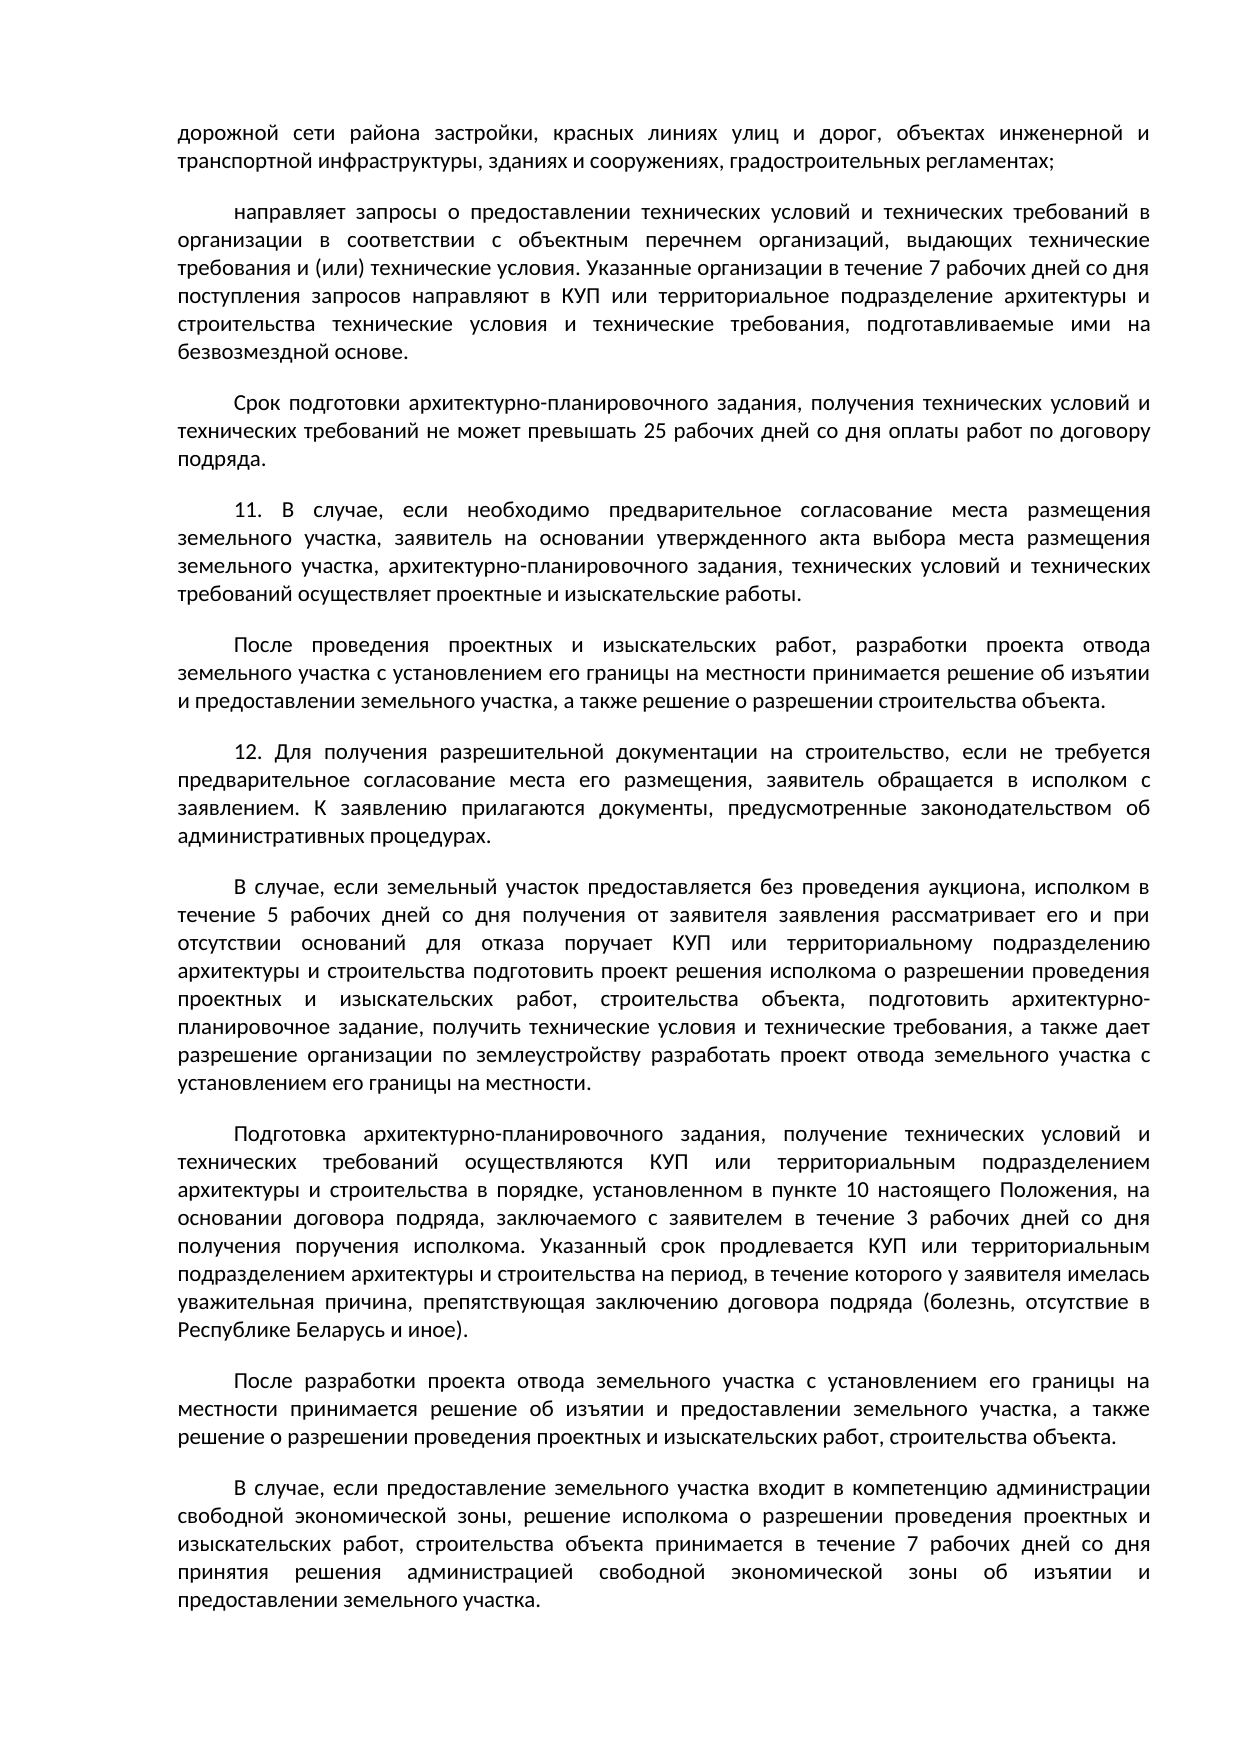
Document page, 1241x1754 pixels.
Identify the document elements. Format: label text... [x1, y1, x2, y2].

text 11. В случае, если необходимо предварительное согласование места размещения земельного участка, заявитель на основании утвержденного акта выбора места размещения земельного участка, архитектурно-планировочного задания, технических условий и технических требований осуществляет проектные и изыскательские работы. [177, 495, 1152, 607]
text 12. Для получения разрешительной документации на строительство, если не требуется предварительное согласование места его размещения, заявитель обращается в исполком с заявлением. К заявлению прилагаются документы, предусмотренные законодательством об административных процедурах. [177, 737, 1152, 849]
text Подготовка архитектурно-планировочного задания, получение технических условий и технических требований осуществляются КУП или территориальным подразделением архитектуры и строительства в порядке, установленном в пункте 10 настоящего Положения, на основании договора подряда, заключаемого с заявителем в течение 3 рабочих дней со дня получения поручения исполкома. Указанный срок продлевается КУП или территориальным подразделением архитектуры и строительства на период, в течение которого у заявителя имелась уважительная причина, препятствующая заключению договора подряда (болезнь, отсутствие в Республике Беларусь и иное). [177, 1119, 1152, 1343]
text После проведения проектных и изыскательских работ, разработки проекта отвода земельного участка с установлением его границы на местности принимается решение об изъятии и предоставлении земельного участка, а также решение о разрешении строительства объекта. [177, 630, 1152, 714]
text В случае, если предоставление земельного участка входит в компетенцию администрации свободной экономической зоны, решение исполкома о разрешении проведения проектных и изыскательских работ, строительства объекта принимается в течение 7 рабочих дней со дня принятия решения администрацией свободной экономической зоны об изъятии и предоставлении земельного участка. [177, 1473, 1152, 1613]
text направляет запросы о предоставлении технических условий и технических требований в организации в соответствии с объектным перечнем организаций, выдающих технические требования и (или) технические условия. Указанные организации в течение 7 рабочих дней со дня поступления запросов направляют в КУП или территориальное подразделение архитектуры и строительства технические условия и технические требования, подготавливаемые ими на безвозмездной основе. [177, 197, 1152, 365]
text Срок подготовки архитектурно-планировочного задания, получения технических условий и технических требований не может превышать 25 рабочих дней со дня оплаты работ по договору подряда. [177, 388, 1152, 472]
text В случае, если земельный участок предоставляется без проведения аукциона, исполком в течение 5 рабочих дней со дня получения от заявителя заявления рассматривает его и при отсутствии оснований для отказа поручает КУП или территориальному подразделению архитектуры и строительства подготовить проект решения исполкома о разрешении проведения проектных и изыскательских работ, строительства объекта, подготовить архитектурно-планировочное задание, получить технические условия и технические требования, а также дает разрешение организации по землеустройству разработать проект отвода земельного участка с установлением его границы на местности. [177, 872, 1152, 1096]
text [177, 118, 1152, 174]
text После разработки проекта отвода земельного участка с установлением его границы на местности принимается решение об изъятии и предоставлении земельного участка, а также решение о разрешении проведения проектных и изыскательских работ, строительства объекта. [177, 1366, 1152, 1450]
